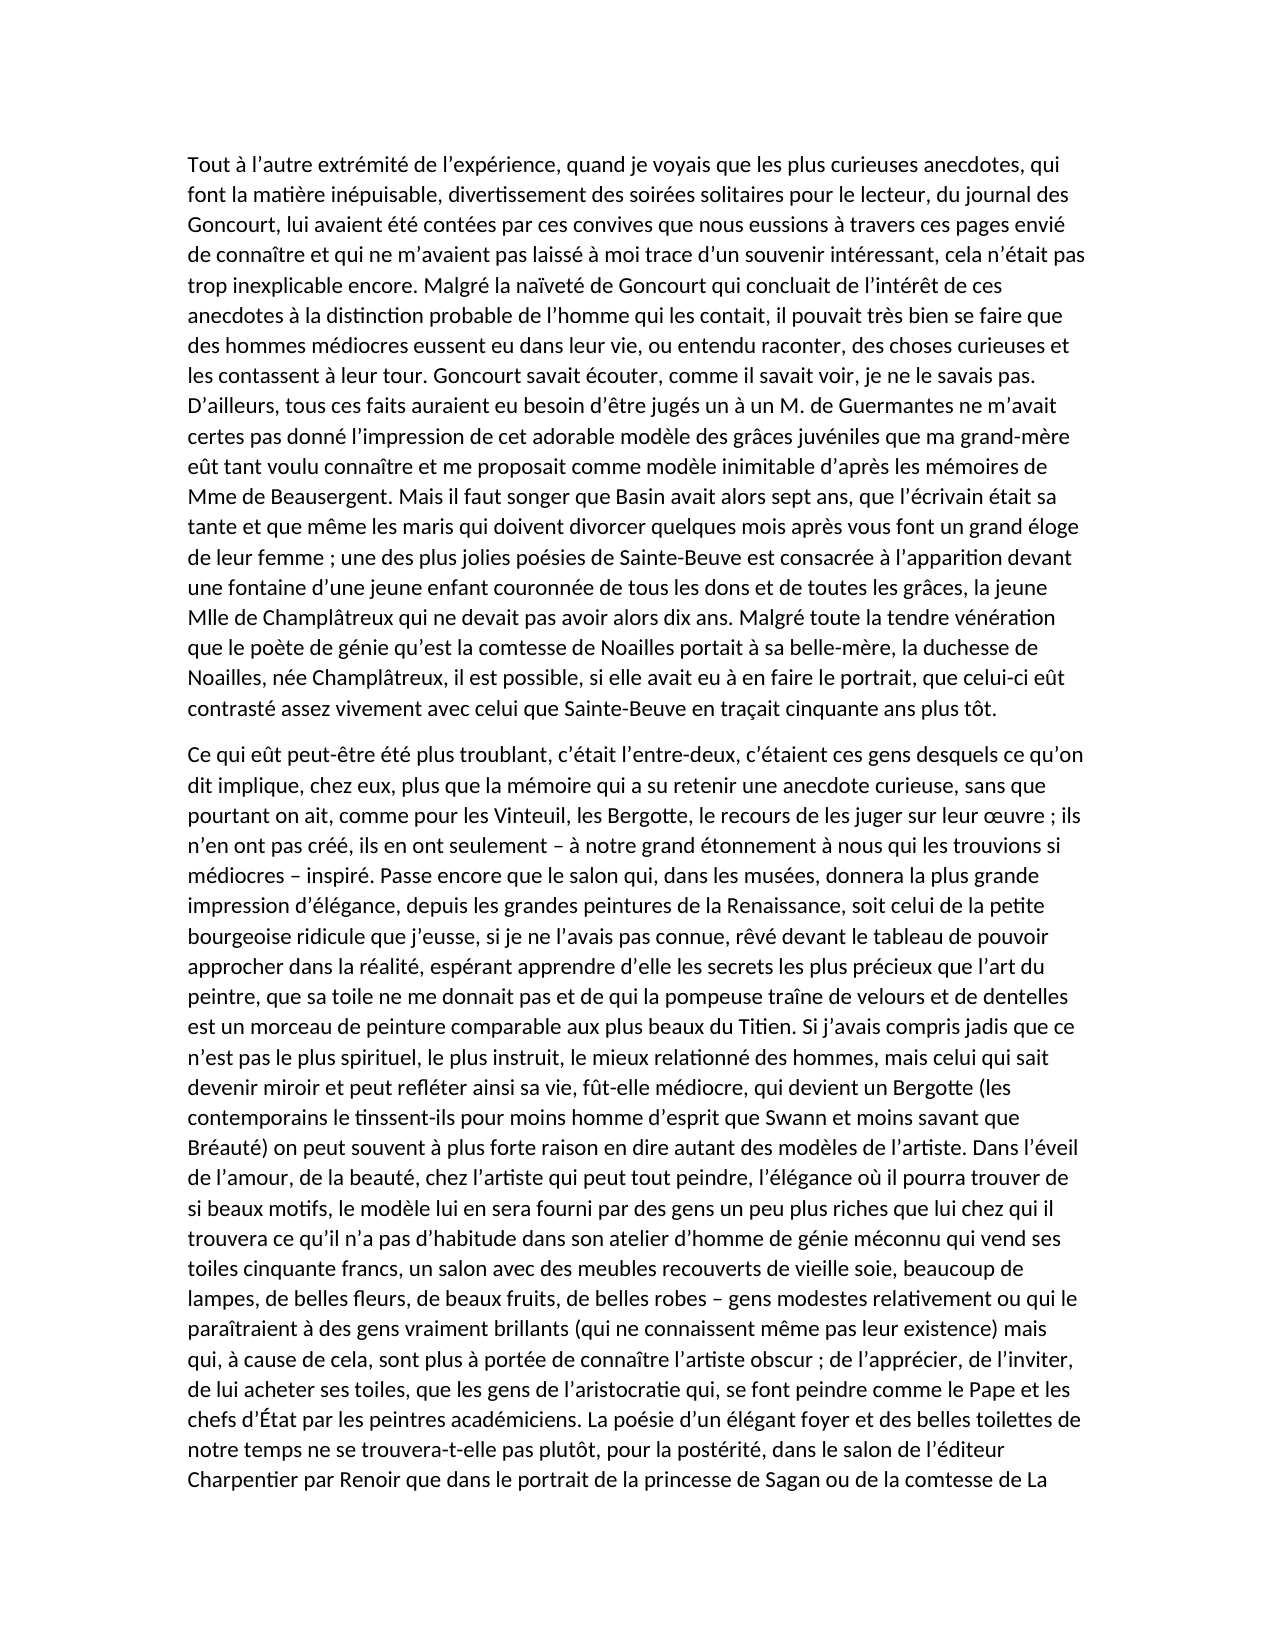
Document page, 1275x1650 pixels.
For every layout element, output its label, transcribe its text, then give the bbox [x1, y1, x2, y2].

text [187, 741, 1087, 1494]
text Tout à l’autre extrémité de l’expérience, quand je voyais que les plus curieuses anecdotes, qui font la matière inépuisable, divertissement des soirées solitaires pour le lecteur, du journal des Goncourt, lui avaient été contées par ces convives que nous eussions à travers ces pages envié de connaître et qui ne m’avaient pas laissé à moi trace d’un souvenir intéressant, cela n’était pas trop inexplicable encore. Malgré la naïveté de Goncourt qui concluait de l’intérêt de ces anecdotes à la distinction probable de l’homme qui les contait, il pouvait très bien se faire que des hommes médiocres eussent eu dans leur vie, ou entendu raconter, des choses curieuses et les contassent à leur tour. Goncourt savait écouter, comme il savait voir, je ne le savais pas. D’ailleurs, tous ces faits auraient eu besoin d’être jugés un à un M. de Guermantes ne m’avait certes pas donné l’impression de cet adorable modèle des grâces juvéniles que ma grand-mère eût tant voulu connaître et me proposait comme modèle inimitable d’après les mémoires de Mme de Beausergent. Mais il faut songer que Basin avait alors sept ans, que l’écrivain était sa tante et que même les maris qui doivent divorcer quelques mois après vous font un grand éloge de leur femme ; une des plus jolies poésies de Sainte-Beuve est consacrée à l’apparition devant une fontaine d’une jeune enfant couronnée de tous les dons et de toutes les grâces, la jeune Mlle de Champlâtreux qui ne devait pas avoir alors dix ans. Malgré toute la tendre vénération que le poète de génie qu’est la comtesse de Noailles portait à sa belle-mère, la duchesse de Noailles, née Champlâtreux, il est possible, si elle avait eu à en faire le portrait, que celui-ci eût contrasté assez vivement avec celui que Sainte-Beuve en traçait cinquante ans plus tôt. [187, 150, 1087, 722]
